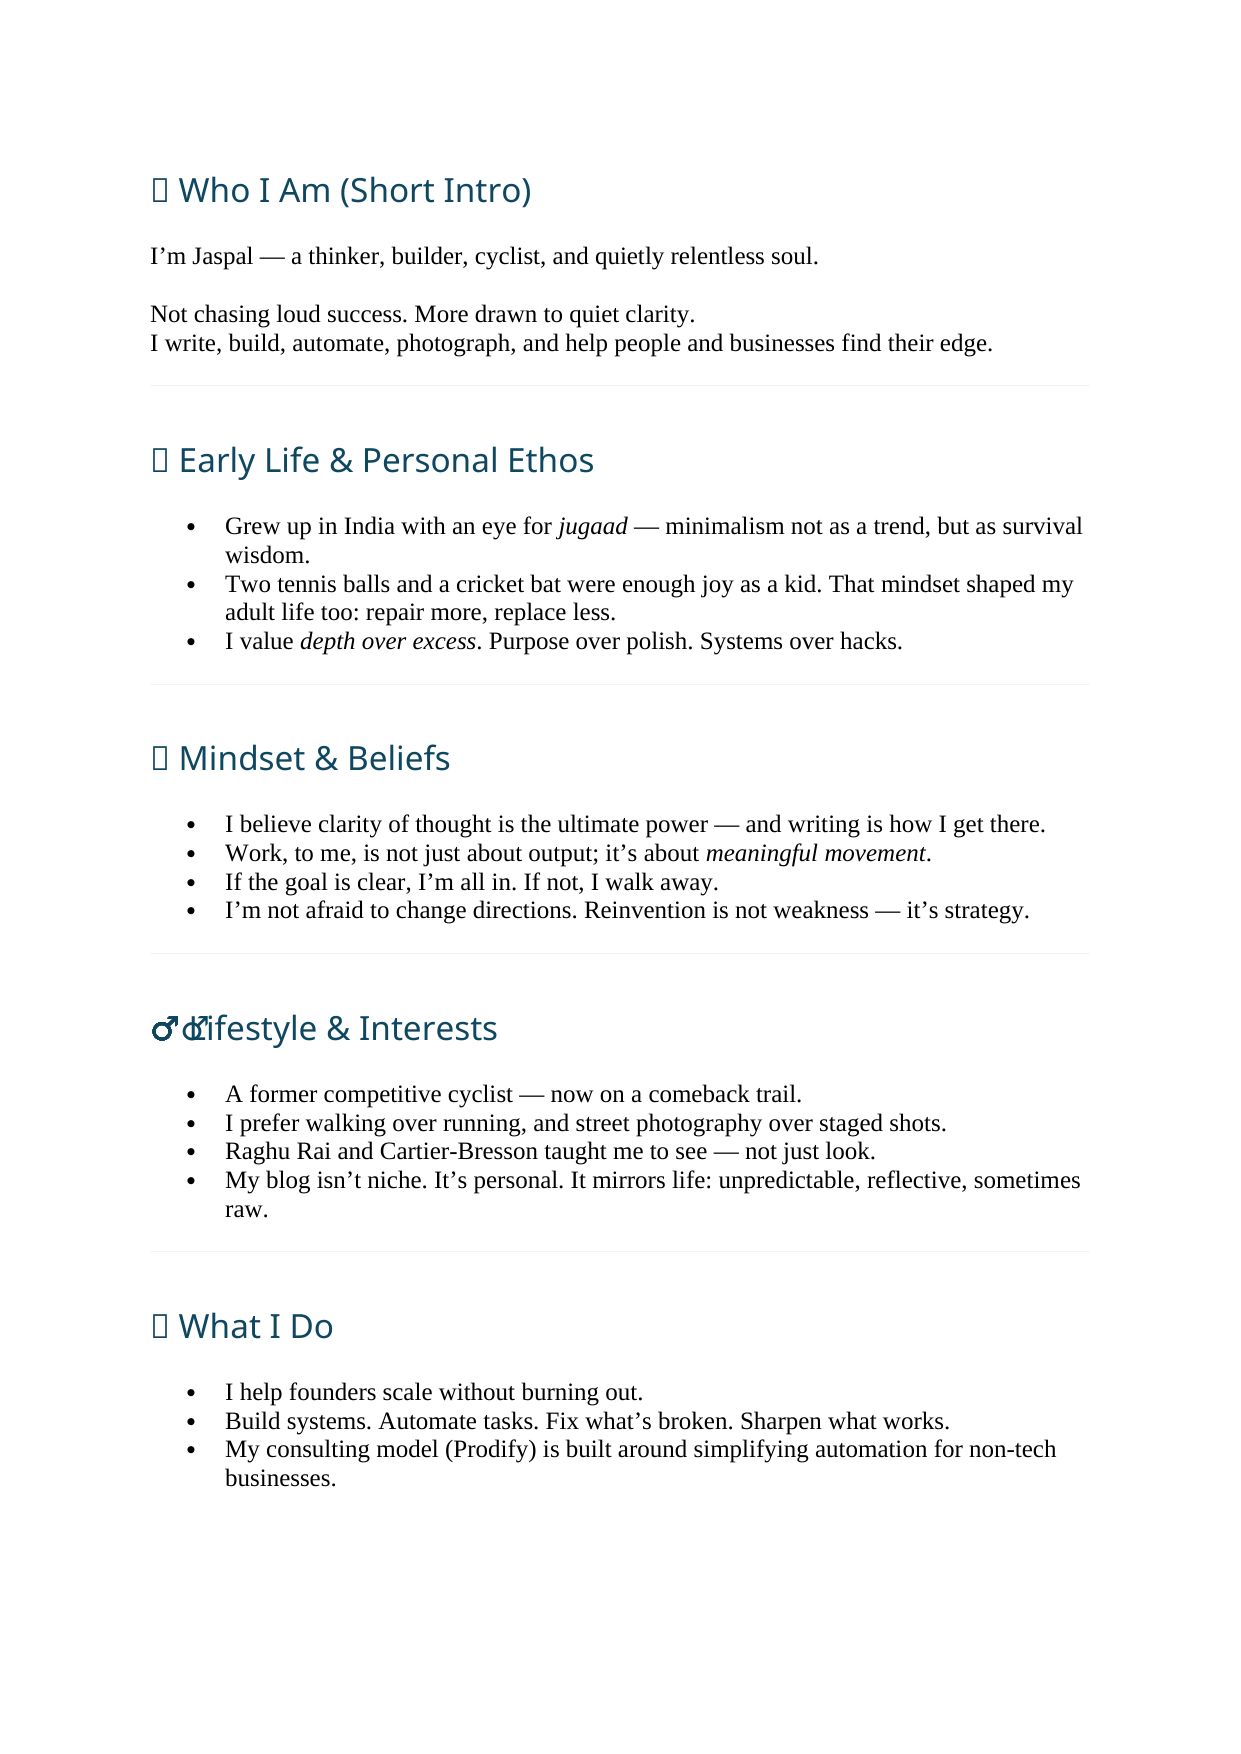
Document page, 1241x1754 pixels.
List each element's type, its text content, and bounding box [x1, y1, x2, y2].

list Grew up in India with an eye for jugaad — minimalism not as a trend, but as survival wisdom. [187, 511, 1090, 569]
list Work, to me, is not just about output; it’s about meaningful movement. [187, 838, 1090, 867]
text I’m Jaspal — a thinker, builder, cyclist, and quietly relentless soul. [150, 241, 1090, 270]
list My consulting model (Prodify) is built around simplifying automation for non-tech businesses. [187, 1434, 1090, 1492]
text Not chasing loud success. More drawn to quiet clarity. I write, build, automate, photograph, and help people and businesses find their edge. [150, 299, 1090, 357]
list I value depth over excess. Purpose over polish. Systems over hacks. [187, 626, 1090, 655]
list My blog isn’t niche. It’s personal. It mirrors life: unpredictable, reflective, sometimes raw. [187, 1165, 1090, 1223]
list I believe clarity of thought is the ultimate power — and writing is how I get there. [187, 809, 1090, 838]
text 🧭 Who I Am (Short Intro) [150, 167, 1090, 212]
text 🌱 Early Life & Personal Ethos [150, 437, 1090, 482]
list I’m not afraid to change directions. Reinvention is not weakness — it’s strategy. [187, 896, 1090, 924]
text 🔧 What I Do [150, 1302, 1090, 1348]
list Raghu Rai and Cartier-Bresson taught me to see — not just look. [187, 1136, 1090, 1165]
text 🧠 Mindset & Beliefs [150, 735, 1090, 780]
list I prefer walking over running, and street photography over staged shots. [187, 1108, 1090, 1136]
text 🚴‍♂️ Lifestyle & Interests [150, 1004, 1090, 1050]
list Two tennis balls and a cricket bat were enough joy as a kid. That mindset shaped my adult life too: repair more, replace less. [187, 569, 1090, 626]
list If the goal is clear, I’m all in. If not, I walk away. [187, 867, 1090, 896]
list Build systems. Automate tasks. Fix what’s broken. Sharpen what works. [187, 1406, 1090, 1434]
list I help founders scale without burning out. [187, 1377, 1090, 1406]
list A former competitive cyclist — now on a comeback trail. [187, 1079, 1090, 1108]
